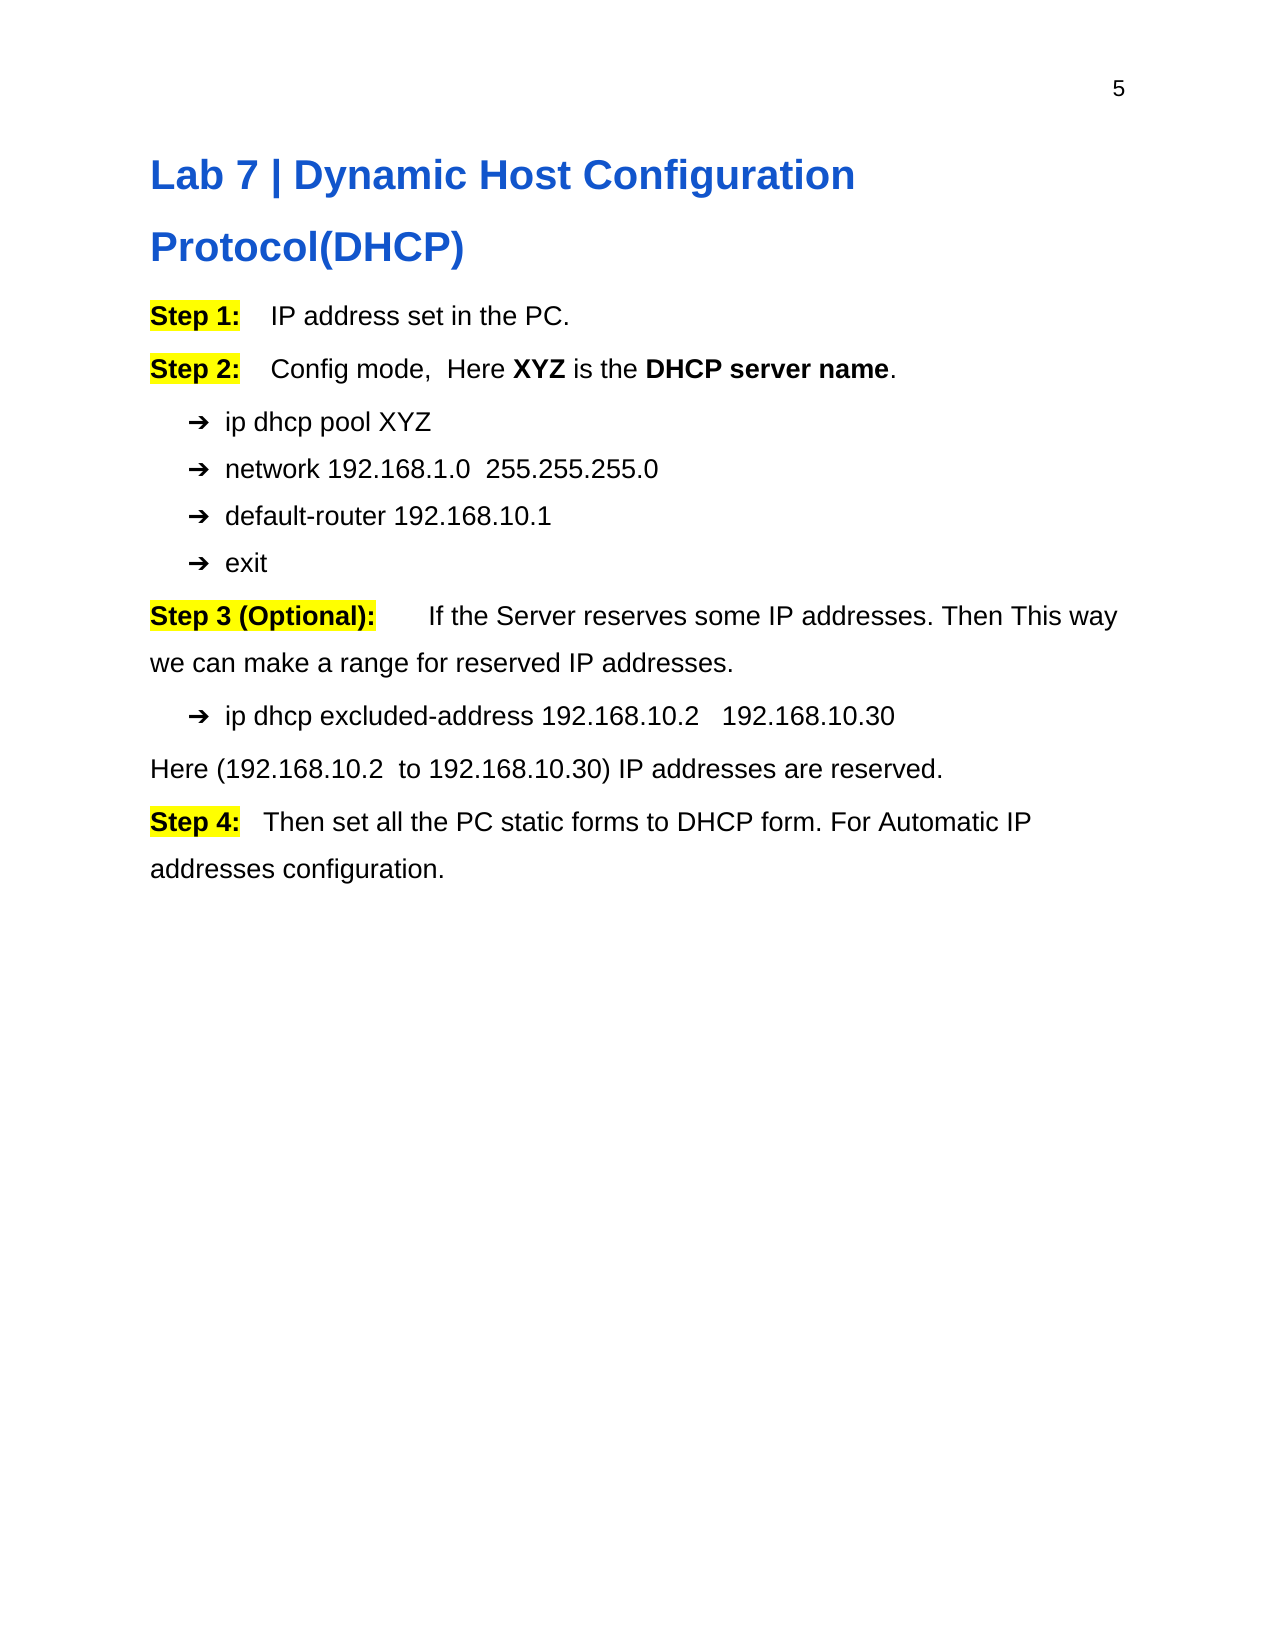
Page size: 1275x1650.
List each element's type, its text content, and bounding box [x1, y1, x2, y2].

list default-router 192.168.10.1 [187, 500, 1125, 531]
text Step 1: IP address set in the PC. [240, 300, 1125, 331]
text Here (192.168.10.2 to 192.168.10.30) IP addresses are reserved. [150, 753, 1125, 784]
text Step 2: Config mode, Here XYZ is the DHCP server name. [240, 353, 1125, 384]
text Step 4: Then set all the PC static forms to DHCP form. For Automatic IP addresses configuration. [150, 806, 1125, 884]
subtitle Lab 7 | Dynamic Host Configuration Protocol(DHCP) [150, 150, 1125, 270]
list ip dhcp pool XYZ [187, 406, 1125, 437]
list network 192.168.1.0 255.255.255.0 [187, 453, 1125, 484]
list exit [187, 547, 1125, 578]
list ip dhcp excluded-address 192.168.10.2 192.168.10.30 [187, 700, 1125, 731]
text Step 3 (Optional): If the Server reserves some IP addresses. Then This way we can make a range for reserved IP addresses. [150, 600, 1125, 678]
